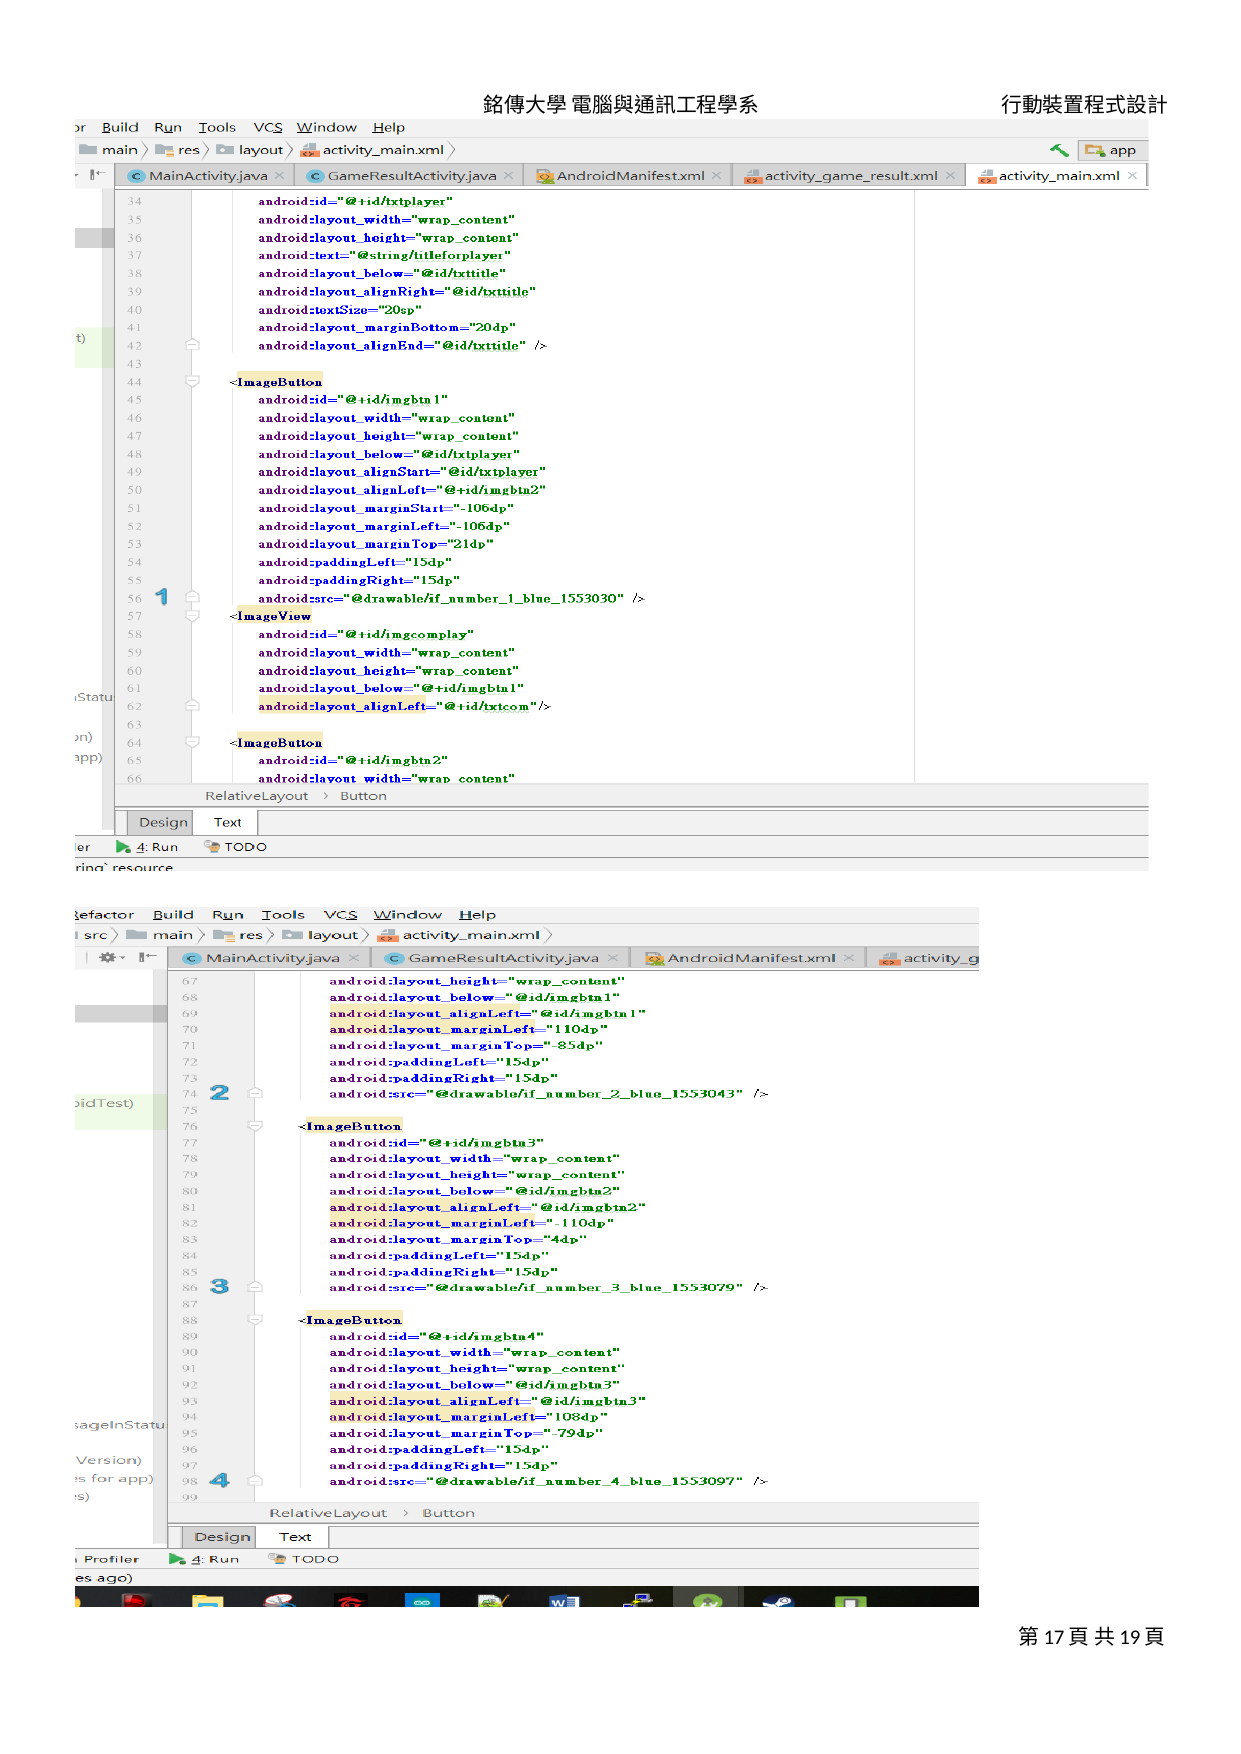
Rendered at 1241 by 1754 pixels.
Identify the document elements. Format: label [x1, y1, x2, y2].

picture [75, 119, 1149, 871]
picture [75, 907, 979, 1607]
